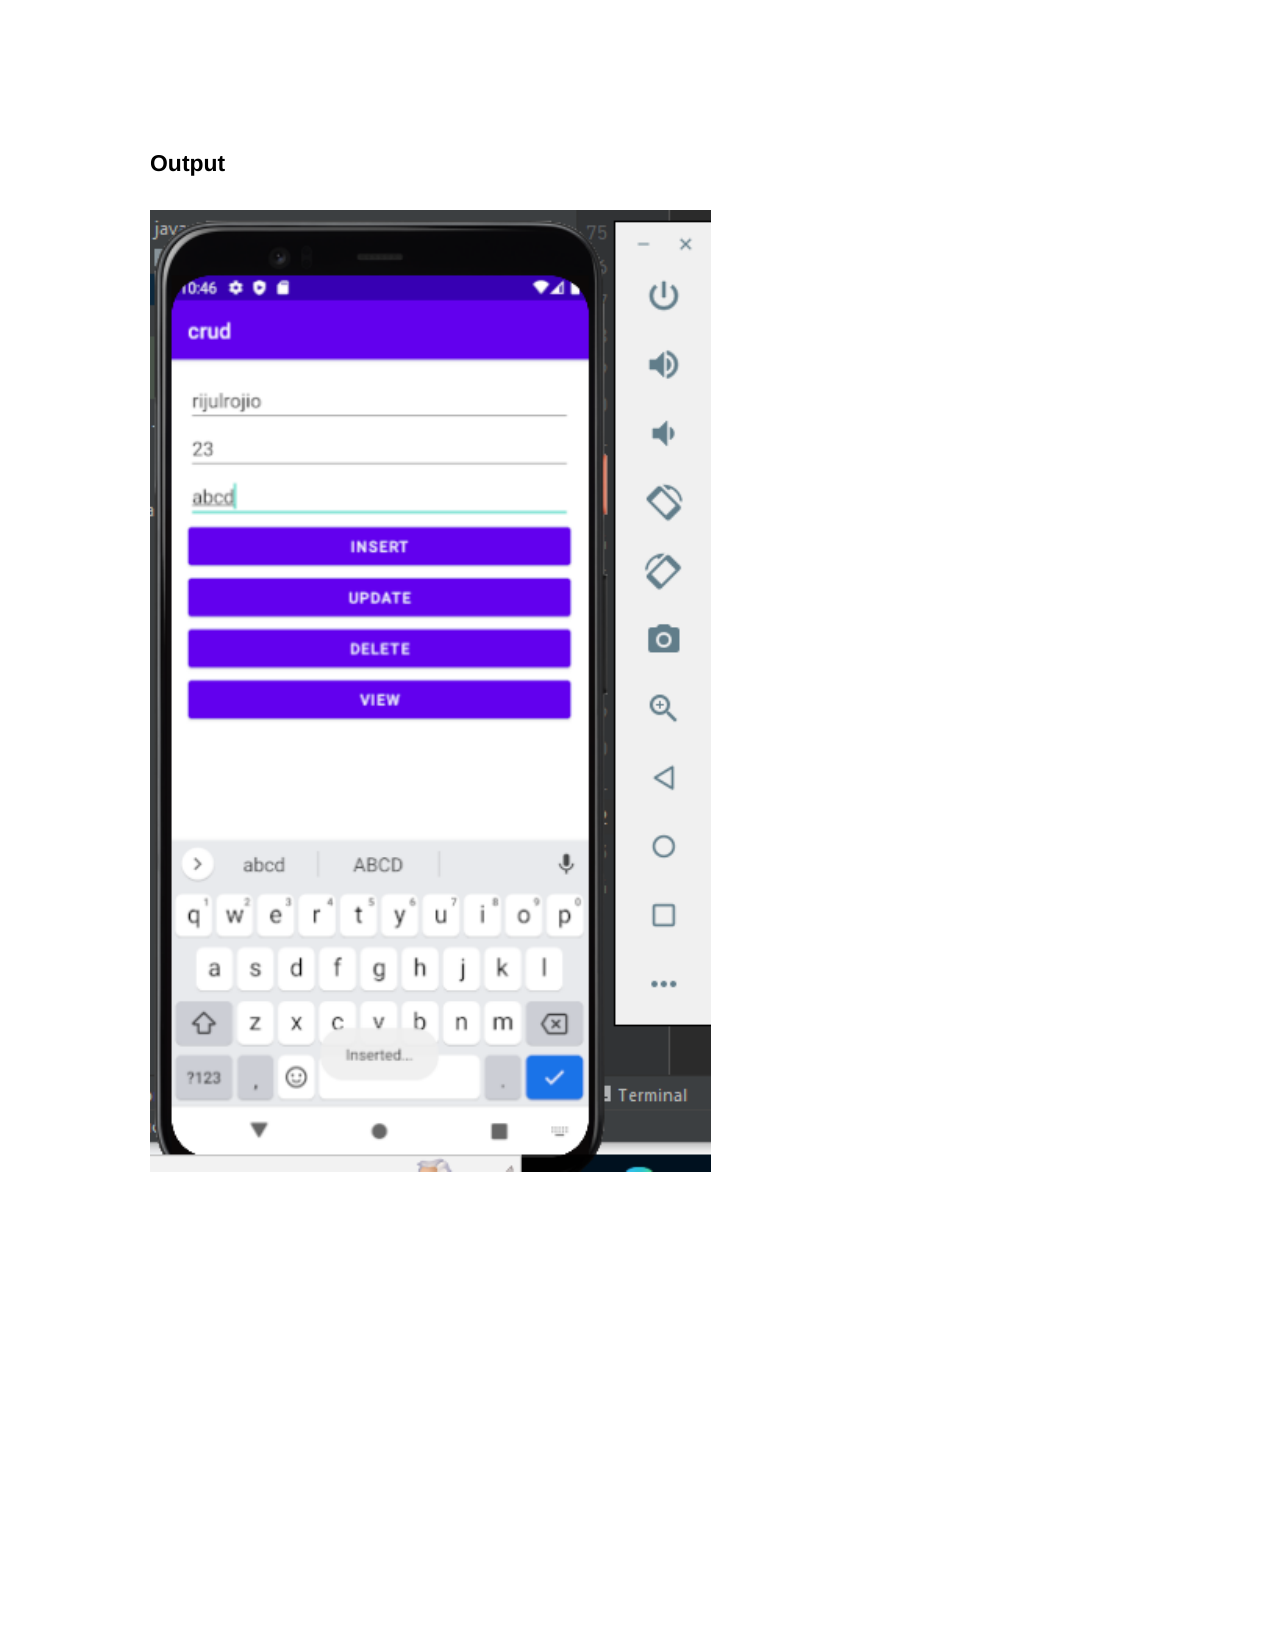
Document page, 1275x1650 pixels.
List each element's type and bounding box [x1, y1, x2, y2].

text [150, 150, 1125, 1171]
picture [150, 210, 711, 1172]
